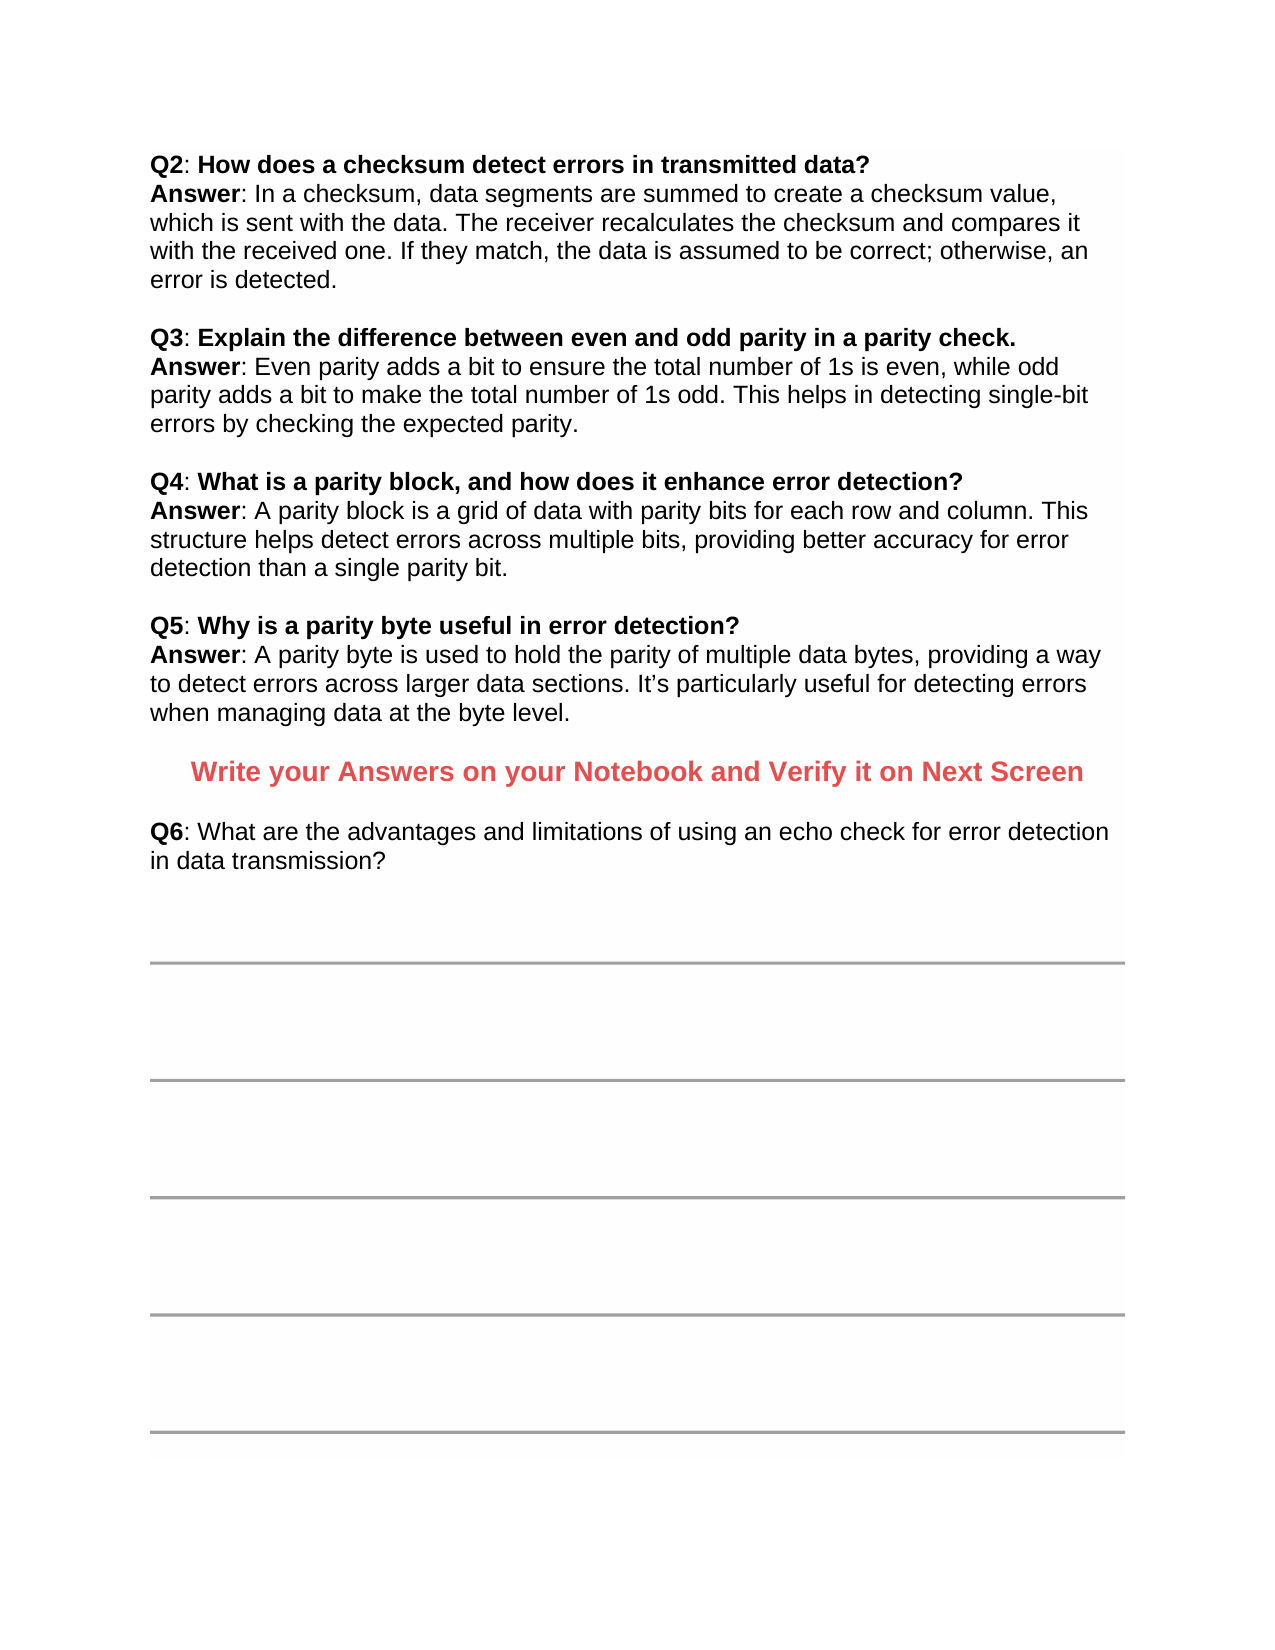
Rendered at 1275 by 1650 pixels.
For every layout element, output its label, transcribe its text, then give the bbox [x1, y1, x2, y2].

subtitle Write your Answers on your Notebook and Verify it on Next Screen [150, 755, 1125, 788]
text Q5: Why is a parity byte useful in error detection? Answer: A parity byte is used to hold the parity of multiple data bytes, providing a way to detect errors across larger data sections. It’s particularly useful for detecting errors when managing data at the byte level. [150, 611, 1125, 726]
text Q3: Explain the difference between even and odd parity in a parity check. Answer: Even parity adds a bit to ensure the total number of 1s is even, while odd parity adds a bit to make the total number of 1s odd. This helps in detecting single-bit errors by checking the expected parity. [150, 323, 1125, 438]
text Q6: What are the advantages and limitations of using an echo check for error detection in data transmission? [150, 817, 1125, 874]
text Q4: What is a parity block, and how does it enhance error detection? Answer: A parity block is a grid of data with parity bits for each row and column. This structure helps detect errors across multiple bits, providing better accuracy for error detection than a single parity bit. [150, 467, 1125, 582]
text Q2: How does a checksum detect errors in transmitted data? Answer: In a checksum, data segments are summed to create a checksum value, which is sent with the data. The receiver recalculates the checksum and compares it with the received one. If they match, the data is assumed to be correct; otherwise, an error is detected. [150, 150, 1125, 294]
